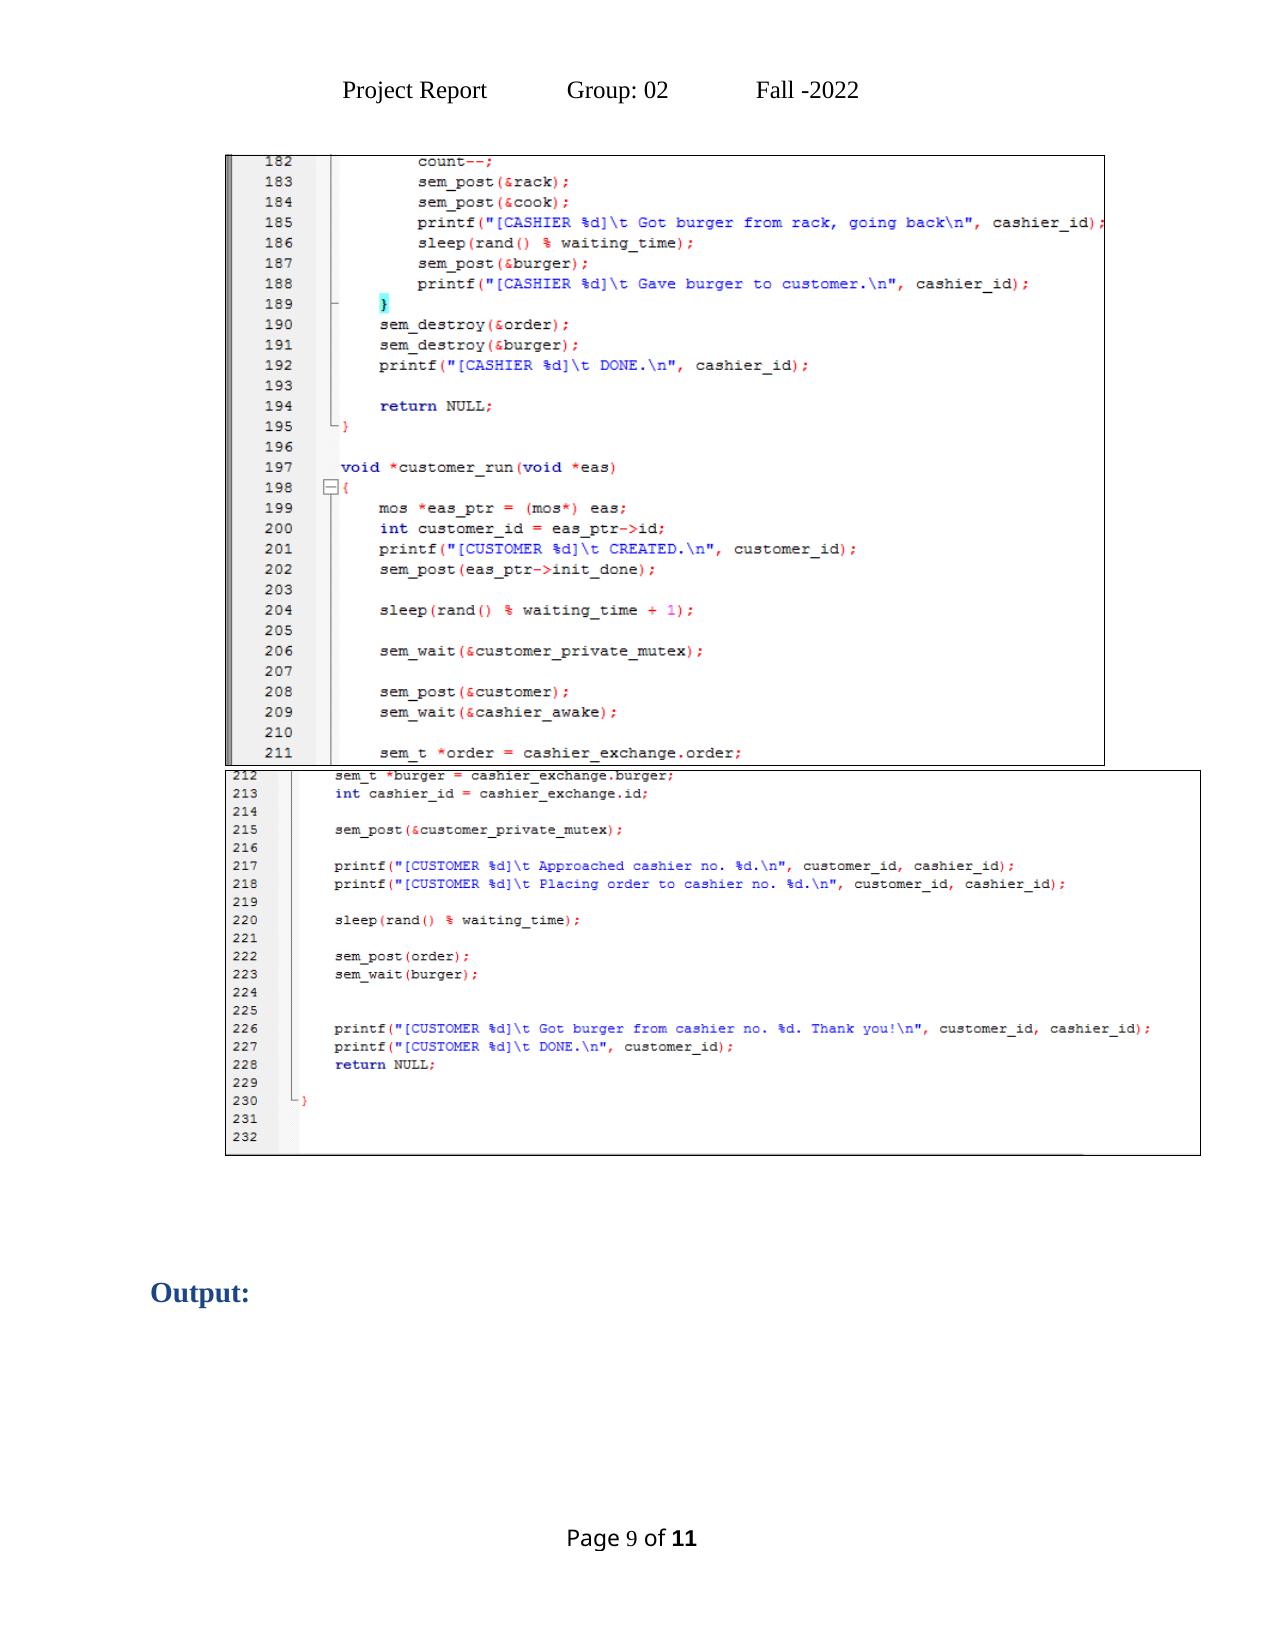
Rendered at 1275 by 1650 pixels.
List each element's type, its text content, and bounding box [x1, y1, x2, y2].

subtitle Output: [150, 1275, 1179, 1308]
picture [226, 771, 1200, 1155]
picture [226, 156, 1104, 765]
